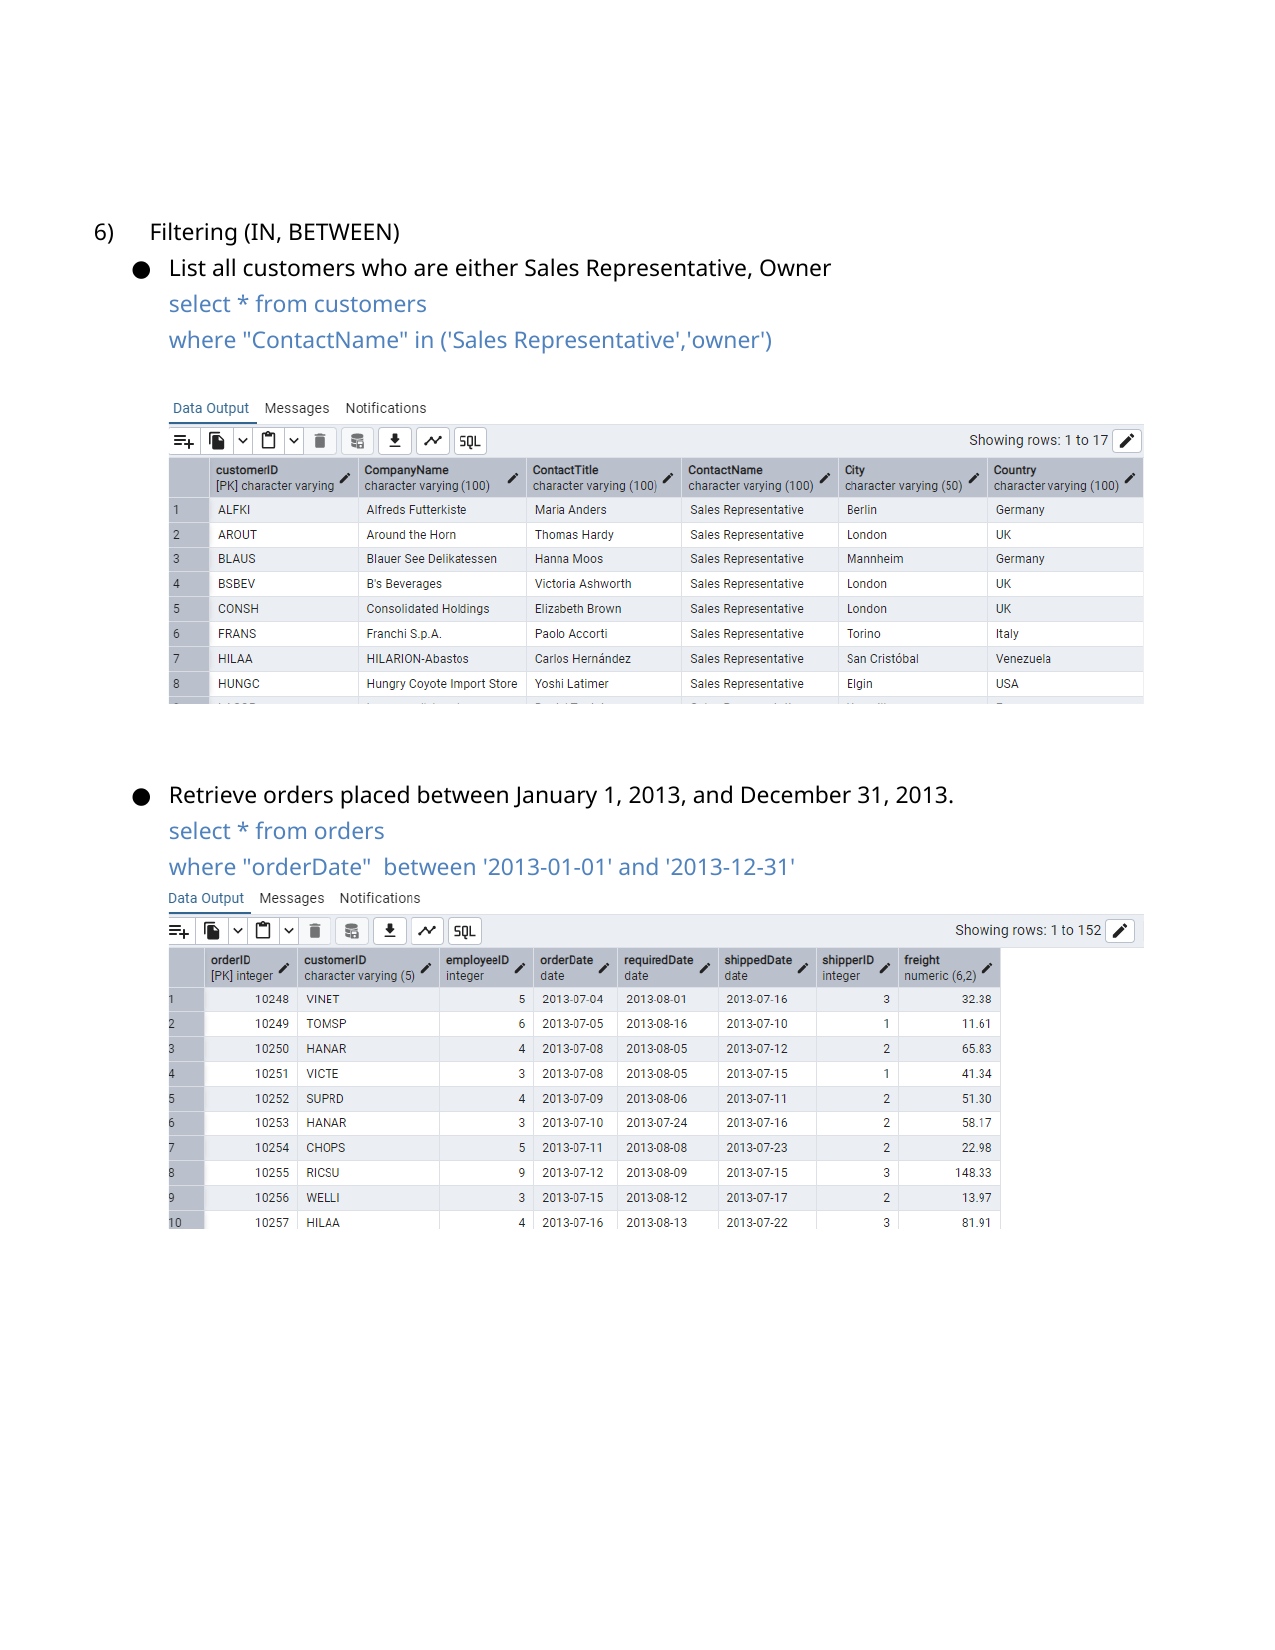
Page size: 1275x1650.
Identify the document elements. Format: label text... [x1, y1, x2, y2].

picture [168, 395, 1144, 704]
list Retrieve orders placed between January 1, 2013, and December 31, 2013. [131, 779, 1125, 810]
text where "orderDate" between '2013-01-01' and '2013-12-31' [169, 851, 1125, 882]
text select * from orders [169, 815, 1125, 846]
text where "ContactName" in ('Sales Representative','owner') [169, 324, 1125, 355]
text select * from customers [169, 288, 1125, 319]
picture [168, 886, 1144, 1229]
list List all customers who are either Sales Representative, Owner [131, 252, 1125, 283]
text 6) Filtering (IN, BETWEEN) [94, 216, 1125, 247]
